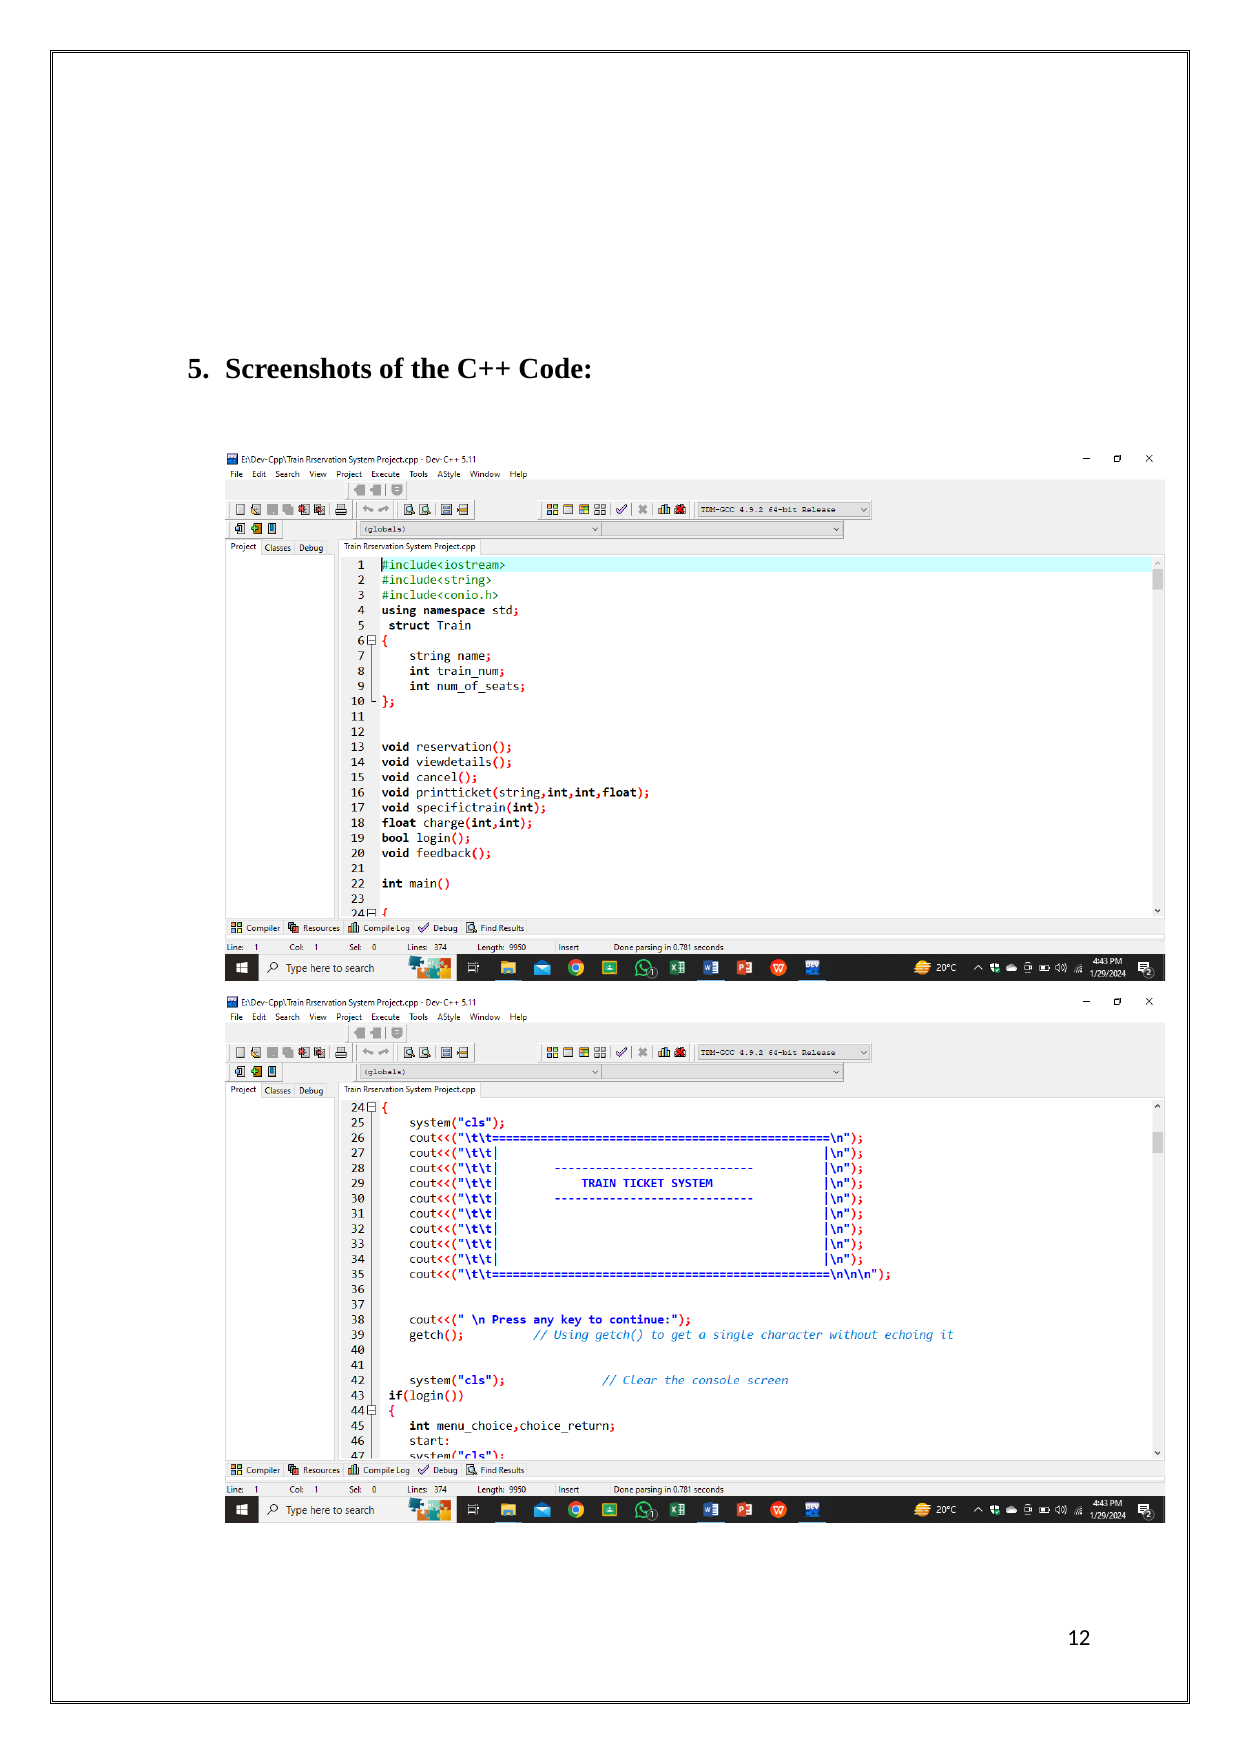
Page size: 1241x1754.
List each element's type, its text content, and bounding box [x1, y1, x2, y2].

list Screenshots of the C++ Code: [187, 351, 1090, 384]
picture [225, 451, 1166, 981]
picture [225, 994, 1166, 1523]
